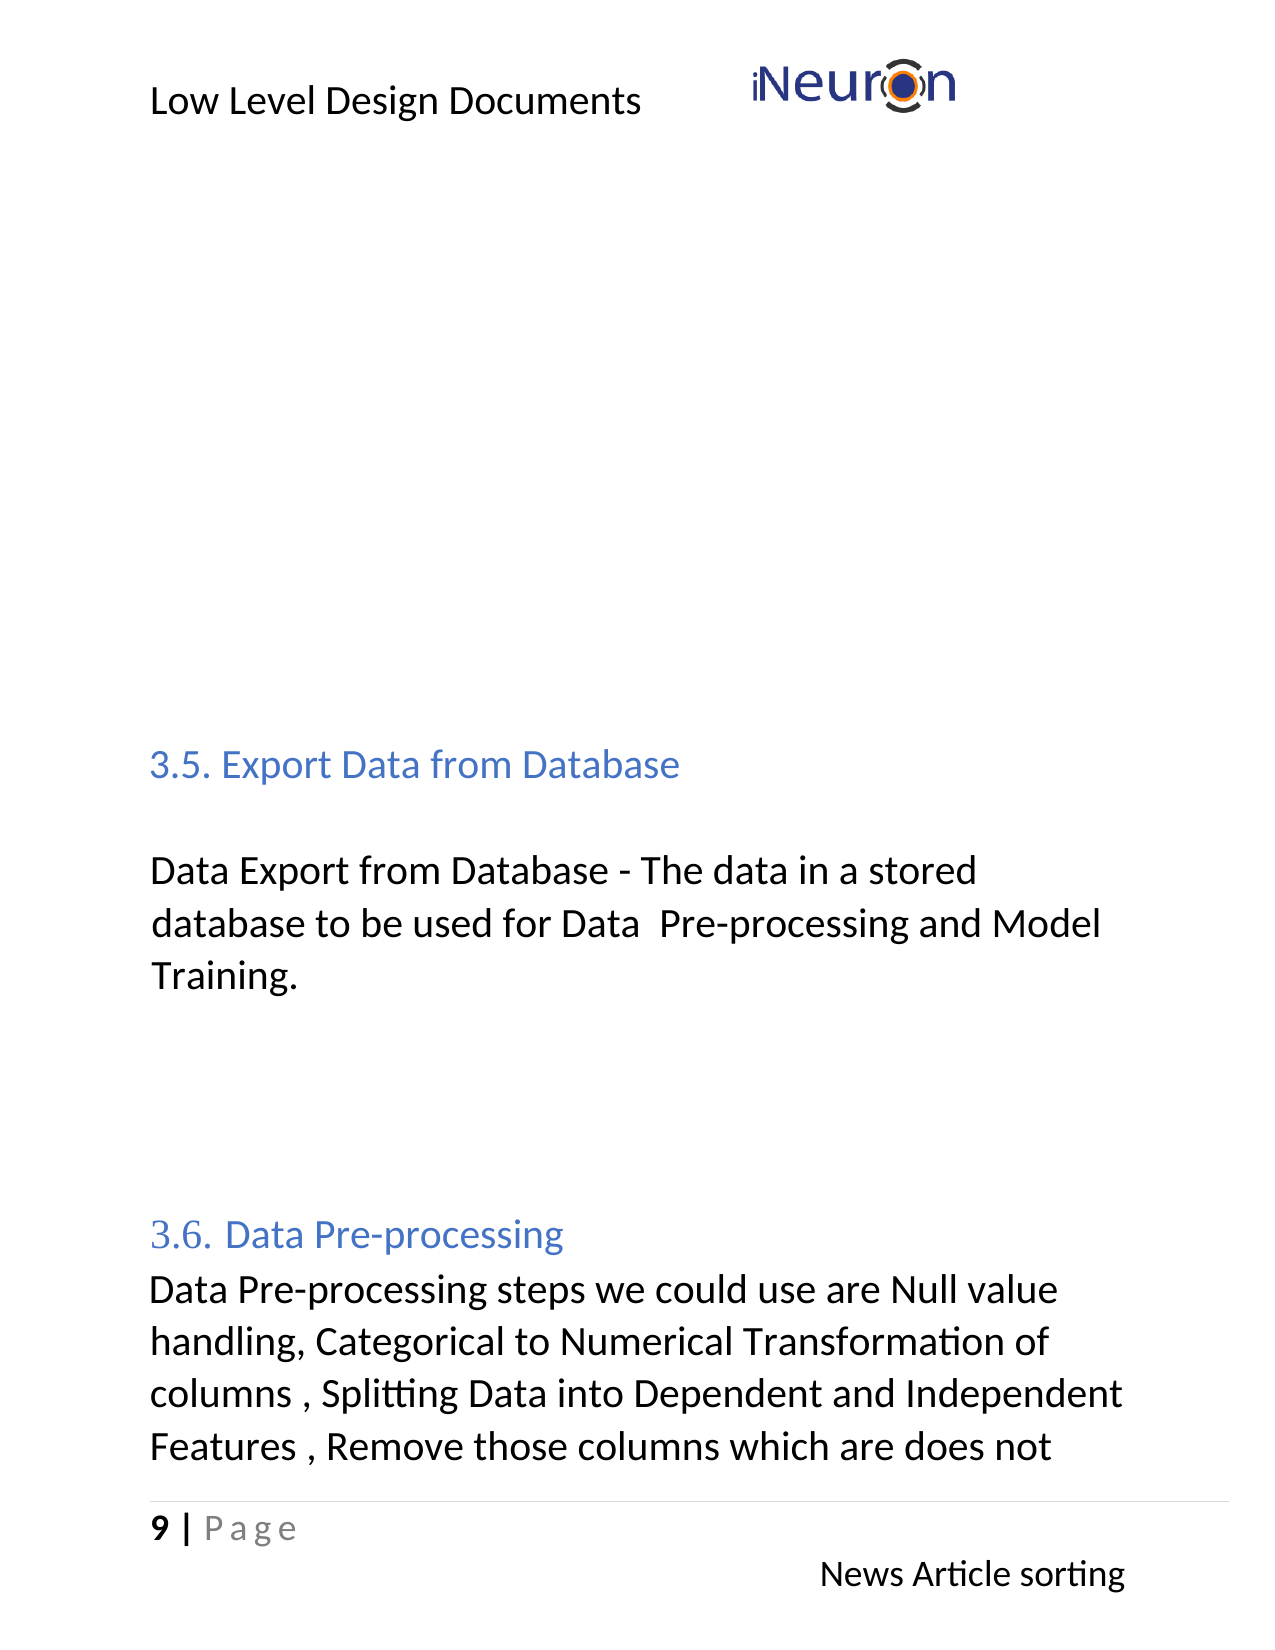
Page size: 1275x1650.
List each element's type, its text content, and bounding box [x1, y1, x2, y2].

text 3.5. Export Data from Database [148, 738, 1229, 788]
picture [750, 51, 959, 115]
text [148, 1263, 1131, 1470]
list Data Pre-processing [150, 1208, 1229, 1259]
text Data Export from Database - The data in a stored database to be used for Data Pre-processing and Model Training. [150, 844, 1131, 1000]
